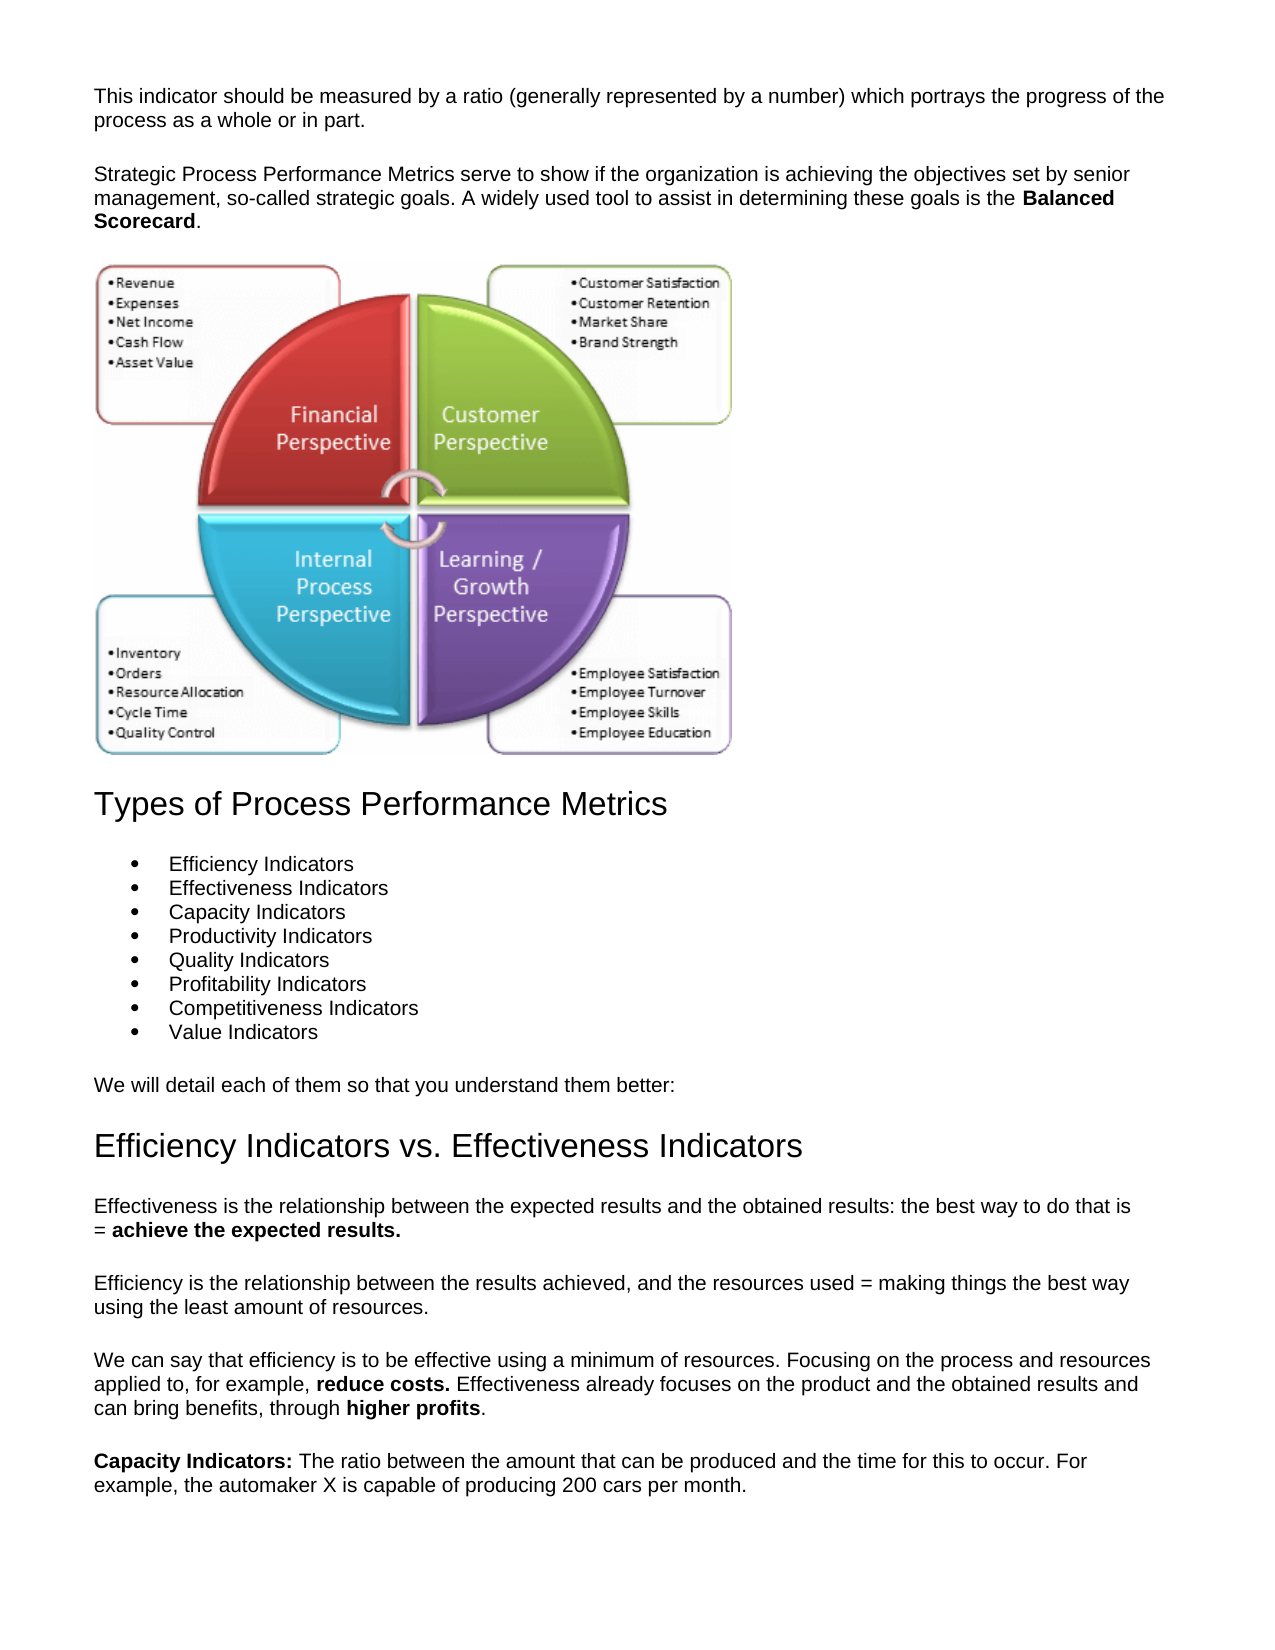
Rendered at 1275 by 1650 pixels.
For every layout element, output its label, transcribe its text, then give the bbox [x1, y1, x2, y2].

text Efficiency is the relationship between the results achieved, and the resources used = making things the best way using the least amount of resources. [94, 1271, 1172, 1319]
list Profitability Indicators [131, 972, 1172, 996]
list Competitiveness Indicators [131, 996, 1172, 1020]
text Capacity Indicators: The ratio between the amount that can be produced and the time for this to occur. For example, the automaker X is capable of producing 200 cars per month. [94, 1449, 1172, 1497]
list Effectiveness Indicators [131, 875, 1172, 899]
text Strategic Process Performance Metrics serve to show if the organization is achieving the objectives set by senior management, so-called strategic goals. A widely used tool to assist in determining these goals is the Balanced Scorecard. [94, 161, 1172, 233]
list Quality Indicators [131, 948, 1172, 972]
text We will detail each of them so that you understand them better: [94, 1073, 1172, 1097]
text Types of Process Performance Metrics [94, 784, 1172, 822]
text We can say that efficiency is to be effective using a minimum of resources. Focusing on the process and resources applied to, for example, reduce costs. Effectiveness already focuses on the product and the obtained results and can bring benefits, through higher profits. [94, 1348, 1172, 1420]
list Efficiency Indicators [131, 851, 1172, 875]
list Value Indicators [131, 1020, 1172, 1044]
text Efficiency Indicators vs. Effectiveness Indicators [94, 1126, 1172, 1164]
list Productivity Indicators [131, 923, 1172, 948]
list Capacity Indicators [131, 899, 1172, 923]
picture [93, 262, 732, 755]
text This indicator should be measured by a ratio (generally represented by a number) which portrays the progress of the process as a whole or in part. [94, 84, 1172, 132]
text Effectiveness is the relationship between the expected results and the obtained results: the best way to do that is = achieve the expected results. [94, 1194, 1172, 1242]
